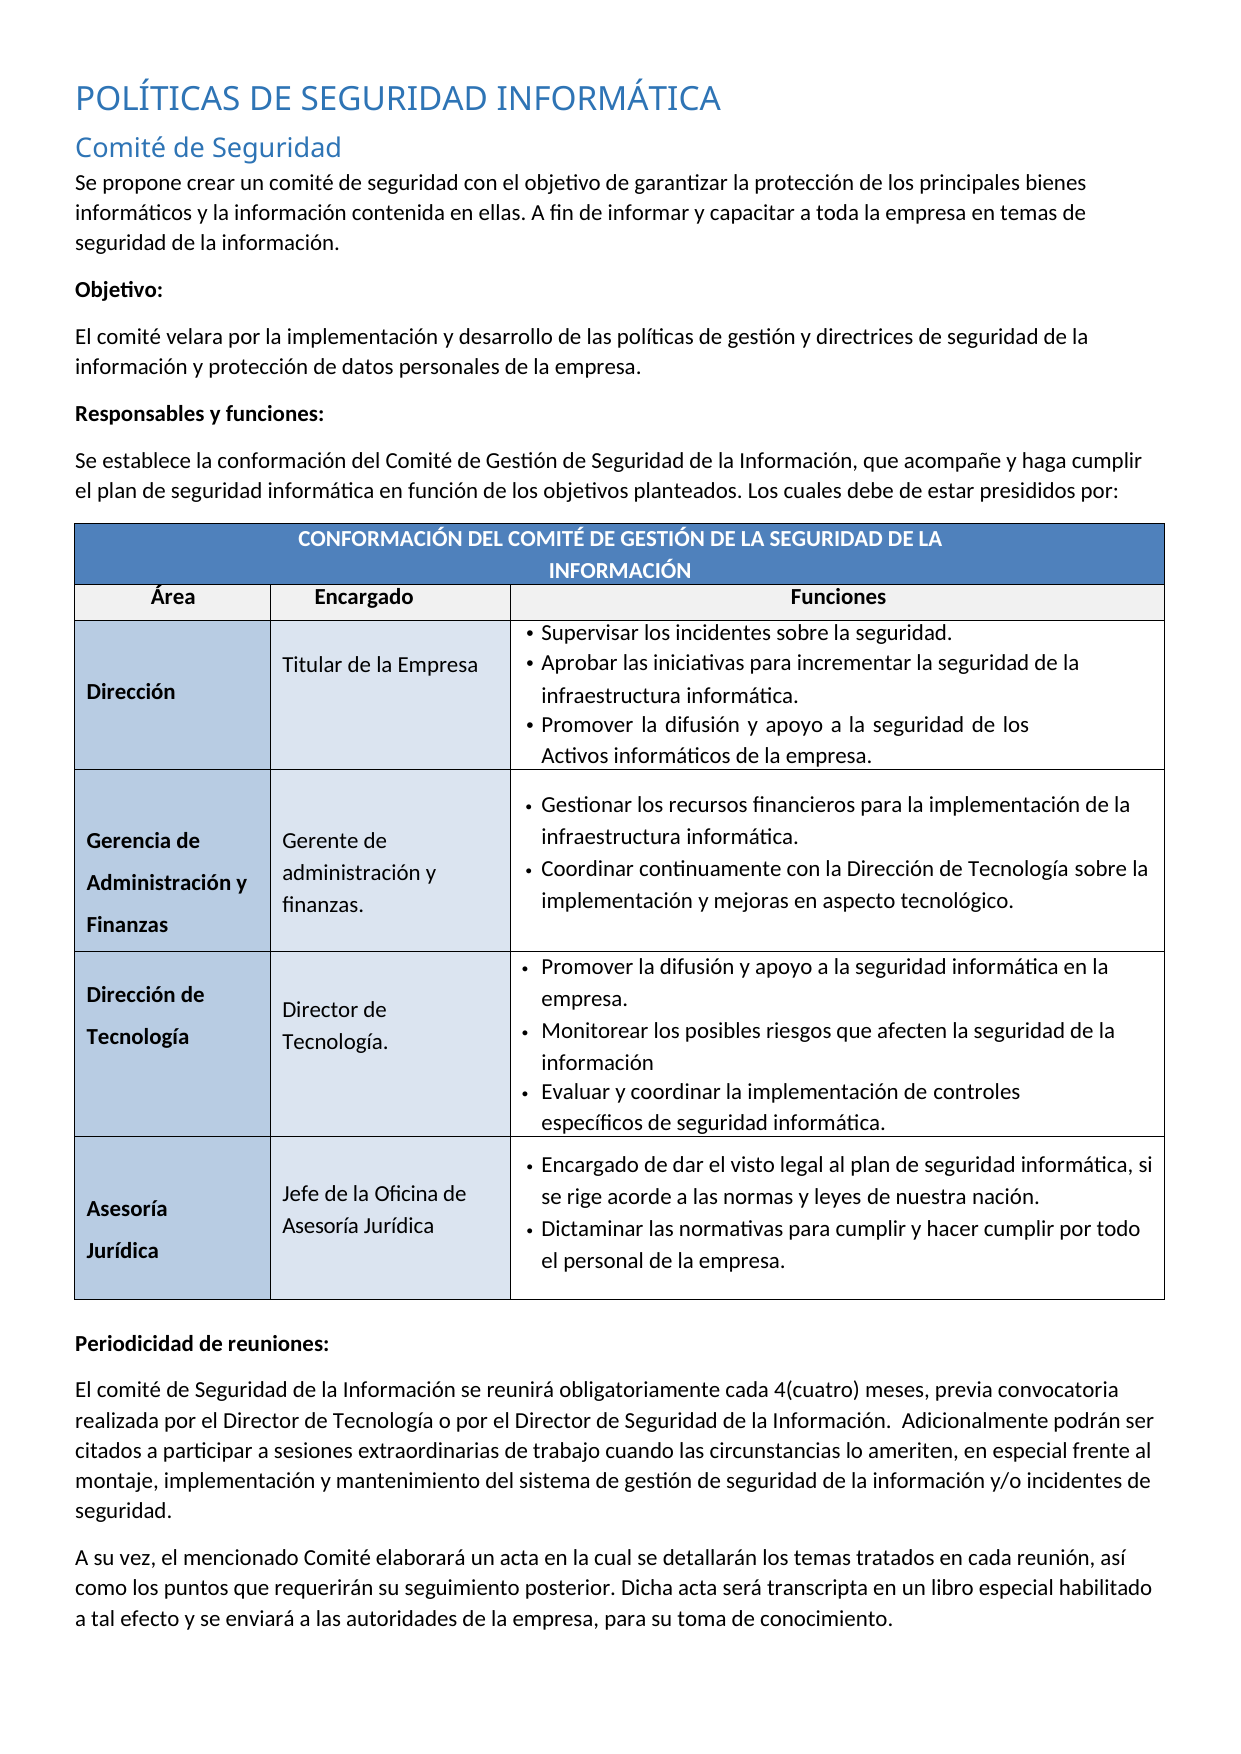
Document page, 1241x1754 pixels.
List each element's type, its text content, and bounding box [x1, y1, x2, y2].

table_cell Dirección [75, 621, 270, 769]
table_cell Titular de la Empresa [271, 621, 510, 769]
text Se establece la conformación del Comité de Gestión de Seguridad de la Información, que acompañe y haga cumplir el plan de seguridad informática en función de los objetivos planteados. Los cuales debe de estar presididos por: [75, 446, 1165, 504]
text El comité de Seguridad de la Información se reunirá obligatoriamente cada 4(cuatro) meses, previa convocatoria realizada por el Director de Tecnología o por el Director de Seguridad de la Información. Adicionalmente podrán ser citados a participar a sesiones extraordinarias de trabajo cuando las circunstancias lo ameriten, en especial frente al montaje, implementación y mantenimiento del sistema de gestión de seguridad de la información y/o incidentes de seguridad. [75, 1376, 1165, 1524]
text Se propone crear un comité de seguridad con el objetivo de garantizar la protección de los principales bienes informáticos y la información contenida en ellas. A fin de informar y capacitar a toda la empresa en temas de seguridad de la información. [75, 168, 1165, 256]
text Objetivo: [75, 275, 1165, 303]
table_cell Asesoría Jurídica [75, 1137, 270, 1299]
table_cell Director de Tecnología. [271, 952, 510, 1136]
table_cell Área [75, 585, 270, 620]
table_cell Funciones [511, 585, 1164, 620]
text Responsables y funciones: [75, 399, 1165, 427]
table_cell Gestionar los recursos financieros para la implementación de la infraestructura informática. Coordinar continuamente con la Dirección de Tecnología sobre la implementación y mejoras en aspecto tecnológico. [511, 770, 1164, 951]
table_cell Encargado [271, 585, 510, 620]
subtitle Comité de Seguridad [75, 128, 1165, 165]
table_cell Supervisar los incidentes sobre la seguridad. Aprobar las iniciativas para incrementar la seguridad de la infraestructura informática. Promover la difusión y apoyo a la seguridad de los Activos informáticos de la empresa. [511, 621, 1164, 769]
table_cell Promover la difusión y apoyo a la seguridad informática en la empresa. Monitorear los posibles riesgos que afecten la seguridad de la información Evaluar y coordinar la implementación de controles específicos de seguridad informática. [511, 952, 1164, 1136]
text A su vez, el mencionado Comité elaborará un acta en la cual se detallarán los temas tratados en cada reunión, así como los puntos que requerirán su seguimiento posterior. Dicha acta será transcripta en un libro especial habilitado a tal efecto y se enviará a las autoridades de la empresa, para su toma de conocimiento. [75, 1543, 1165, 1632]
table_header CONFORMACIÓN DEL COMITÉ DE GESTIÓN DE LA SEGURIDAD DE LA INFORMACIÓN [75, 524, 1164, 584]
text Periodicidad de reuniones: [75, 1329, 1165, 1357]
table_cell Jefe de la Oficina de Asesoría Jurídica [271, 1137, 510, 1299]
text El comité velara por la implementación y desarrollo de las políticas de gestión y directrices de seguridad de la información y protección de datos personales de la empresa. [75, 322, 1165, 380]
table_cell Gerente de administración y finanzas. [271, 770, 510, 951]
table_cell Encargado de dar el visto legal al plan de seguridad informática, si se rige acorde a las normas y leyes de nuestra nación. Dictaminar las normativas para cumplir y hacer cumplir por todo el personal de la empresa. [511, 1137, 1164, 1299]
subtitle POLÍTICAS DE SEGURIDAD INFORMÁTICA [75, 75, 1165, 120]
table_cell Gerencia de Administración y Finanzas [75, 770, 270, 951]
table_cell Dirección de Tecnología [75, 952, 270, 1136]
